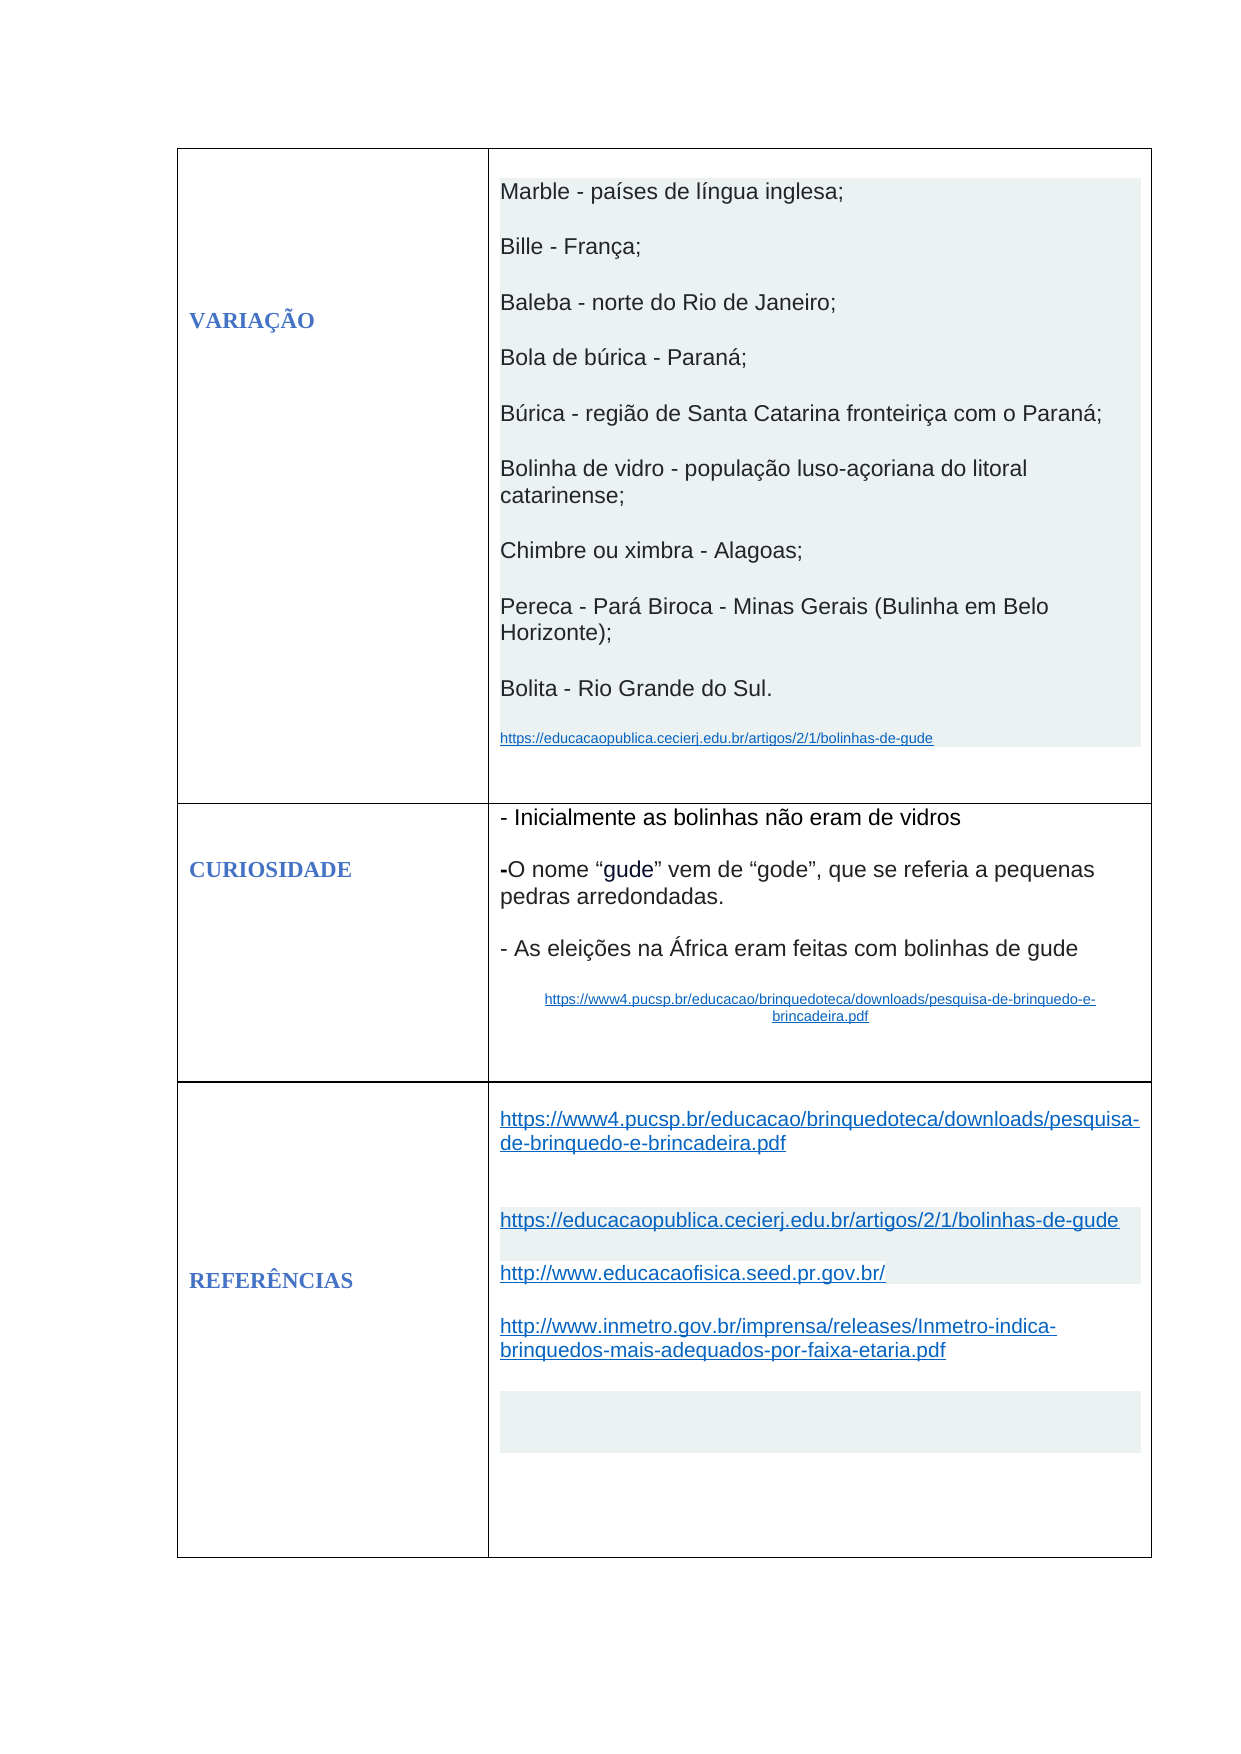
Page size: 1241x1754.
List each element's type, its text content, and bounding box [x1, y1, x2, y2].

table_cell REFERÊNCIAS [178, 1083, 488, 1557]
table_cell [489, 149, 1151, 802]
table_cell VARIAÇÃO [178, 149, 488, 802]
table_cell - Inicialmente as bolinhas não eram de vidros -O nome “gude” vem de “gode”, que se referia a pequenas pedras arredondadas. - As eleições na África eram feitas com bolinhas de gude https://www4.pucsp.br/educacao/brinquedoteca/downloads/pesquisa-de-brinquedo-e-brincadeira.pdf [489, 804, 1151, 1081]
table_cell CURIOSIDADE [178, 804, 488, 1081]
table_cell https://www4.pucsp.br/educacao/brinquedoteca/downloads/pesquisa-de-brinquedo-e-brincadeira.pdf https://educacaopublica.cecierj.edu.br/artigos/2/1/bolinhas-de-gude http://www.educacaofisica.seed.pr.gov.br/ http://www.inmetro.gov.br/imprensa/releases/Inmetro-indica-brinquedos-mais-adequados-por-faixa-etaria.pdf [489, 1083, 1151, 1557]
